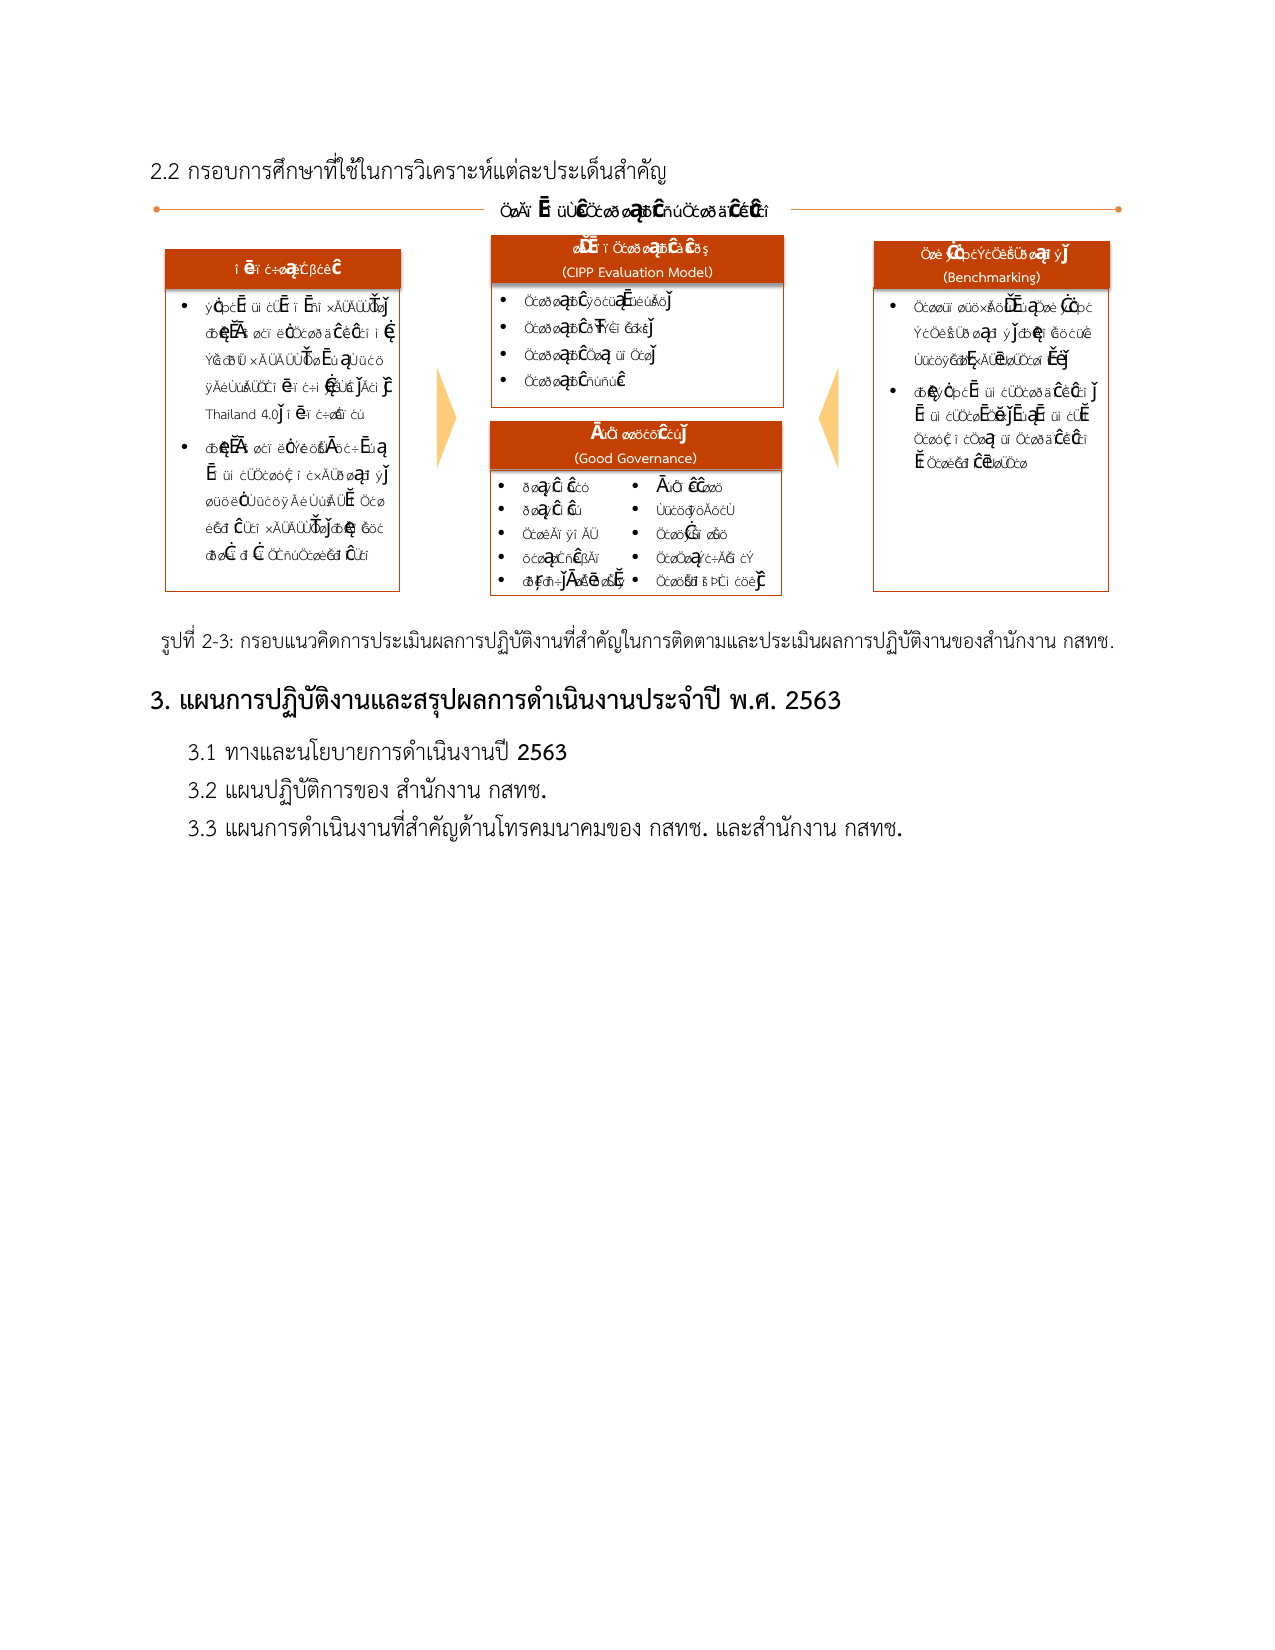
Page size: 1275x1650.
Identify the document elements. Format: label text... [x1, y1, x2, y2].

subtitle แผนปฏิบัติการของ สำนักงาน กสทช. [187, 769, 1125, 807]
subtitle กรอบการศึกษาที่ใช้ในการวิเคราะห์แต่ละประเด็นสำคัญ [150, 150, 1125, 188]
text รูปที่ 2-3: กรอบแนวคิดการประเมินผลการปฏิบัติงานที่สำคัญในการติดตามและประเมินผลการปฏิบัติงานของสำนักงาน กสทช. [150, 622, 1125, 655]
subtitle 3. แผนการปฏิบัติงานและสรุปผลการดำเนินงานประจำปี พ.ศ. 2563 [150, 676, 1125, 719]
subtitle ทางและนโยบายการดำเนินงานปี 2563 [187, 731, 1125, 769]
subtitle แผนการดำเนินงานที่สำคัญด้านโทรคมนาคมของ กสทช. และสำนักงาน กสทช. [187, 807, 1125, 844]
